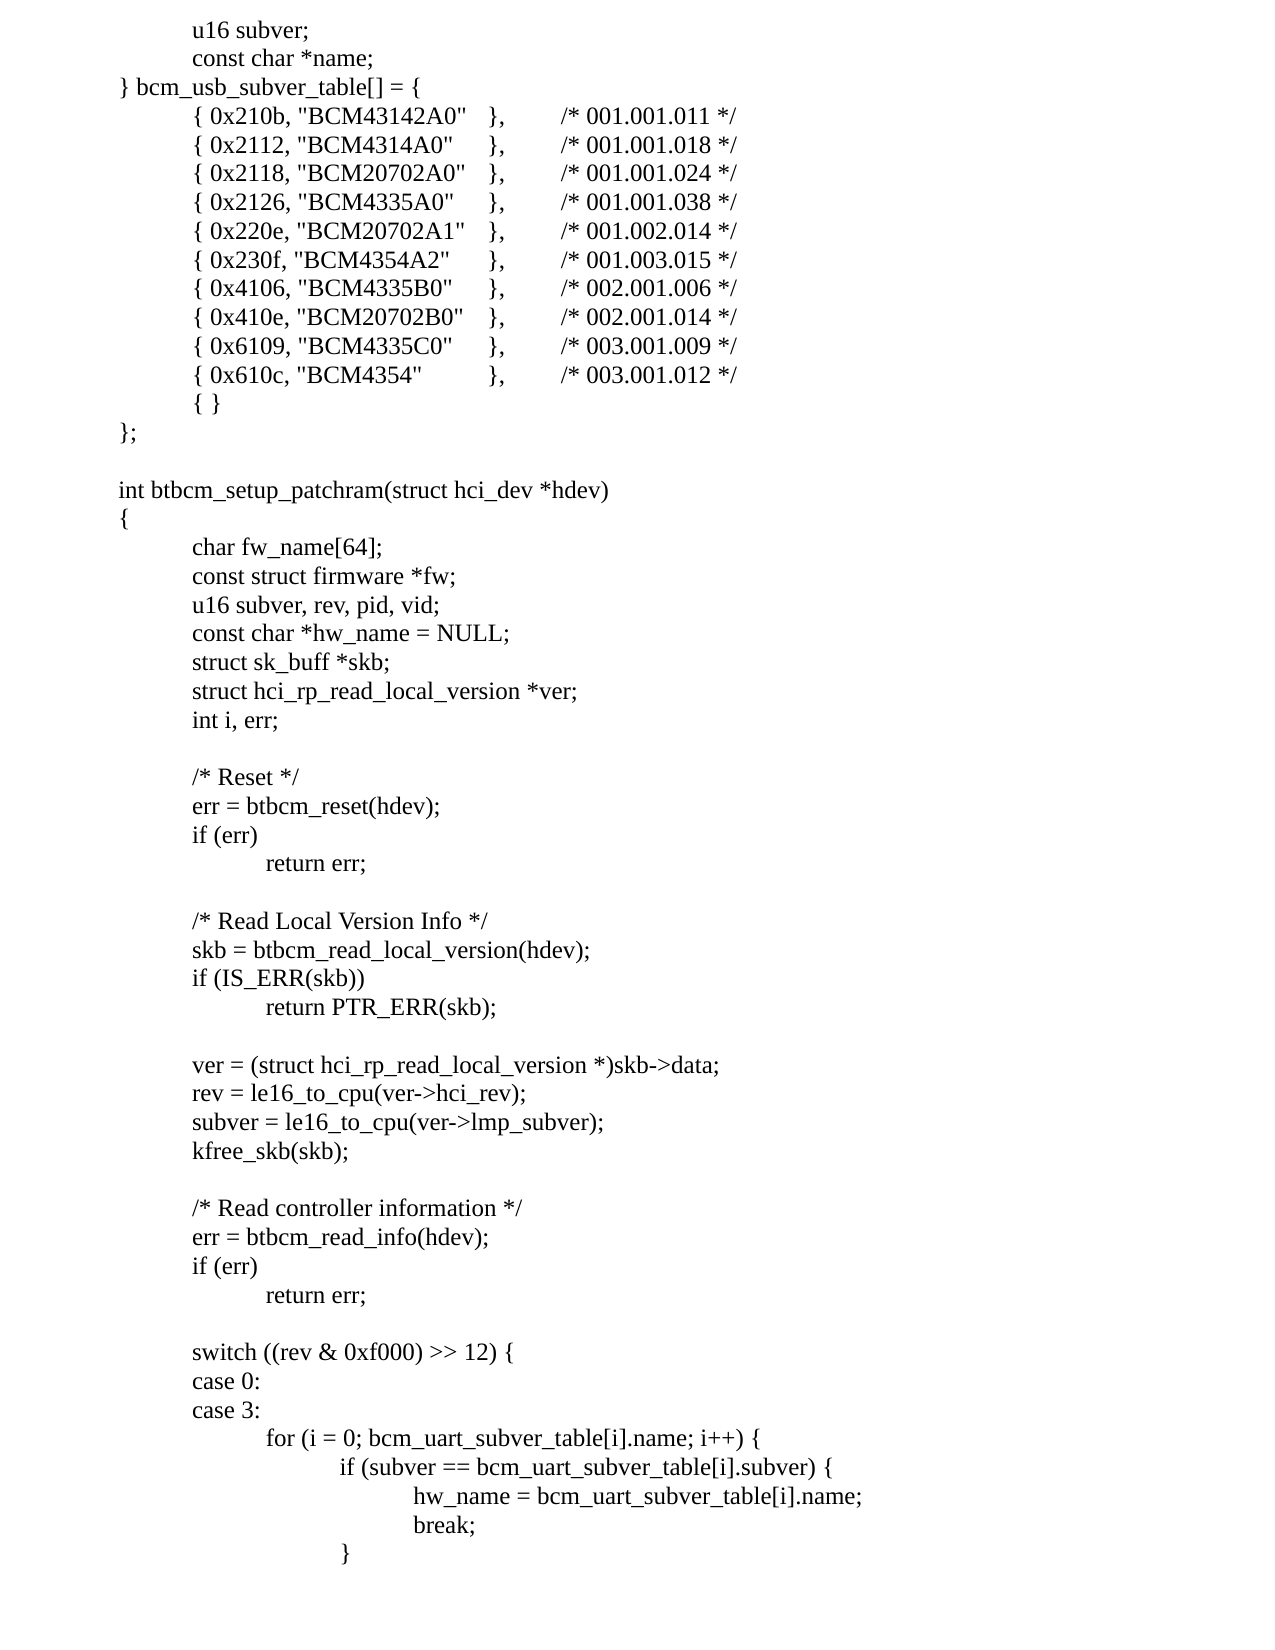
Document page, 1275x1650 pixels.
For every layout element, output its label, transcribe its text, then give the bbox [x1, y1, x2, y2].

text /* Read controller information */ [118, 1193, 1098, 1222]
text hw_name = bcm_uart_subver_table[i].name; [118, 1481, 1098, 1510]
text const char *hw_name = NULL; [118, 618, 1098, 647]
text int btbcm_setup_patchram(struct hci_dev *hdev) [118, 475, 1098, 503]
text struct hci_rp_read_local_version *ver; [118, 676, 1098, 705]
text if (err) [118, 1251, 1098, 1280]
text { 0x230f, "BCM4354A2" }, /* 001.003.015 */ [118, 245, 1098, 273]
text err = btbcm_read_info(hdev); [118, 1222, 1098, 1251]
text { 0x4106, "BCM4335B0" }, /* 002.001.006 */ [118, 273, 1098, 302]
text break; [118, 1510, 1098, 1538]
text err = btbcm_reset(hdev); [118, 791, 1098, 820]
text /* Read Local Version Info */ [118, 906, 1098, 935]
text struct sk_buff *skb; [118, 647, 1098, 676]
text { 0x6109, "BCM4335C0" }, /* 003.001.009 */ [118, 331, 1098, 360]
text { 0x210b, "BCM43142A0" }, /* 001.001.011 */ [118, 101, 1098, 130]
text rev = le16_to_cpu(ver->hci_rev); [118, 1078, 1098, 1107]
text { [118, 503, 1098, 532]
text char fw_name[64]; [118, 532, 1098, 561]
text { 0x410e, "BCM20702B0" }, /* 002.001.014 */ [118, 302, 1098, 331]
text for (i = 0; bcm_uart_subver_table[i].name; i++) { [118, 1423, 1098, 1452]
text subver = le16_to_cpu(ver->lmp_subver); [118, 1107, 1098, 1136]
text u16 subver, rev, pid, vid; [118, 590, 1098, 618]
text { 0x2126, "BCM4335A0" }, /* 001.001.038 */ [118, 187, 1098, 216]
text switch ((rev & 0xf000) >> 12) { [118, 1337, 1098, 1366]
text kfree_skb(skb); [118, 1136, 1098, 1165]
text { 0x610c, "BCM4354" }, /* 003.001.012 */ [118, 360, 1098, 388]
text { 0x220e, "BCM20702A1" }, /* 001.002.014 */ [118, 216, 1098, 245]
text /* Reset */ [118, 762, 1098, 791]
text return err; [118, 848, 1098, 877]
text int i, err; [118, 705, 1098, 733]
text if (err) [118, 820, 1098, 848]
text const char *name; [118, 43, 1098, 72]
text case 0: [118, 1366, 1098, 1395]
text ver = (struct hci_rp_read_local_version *)skb->data; [118, 1050, 1098, 1078]
text skb = btbcm_read_local_version(hdev); [118, 935, 1098, 963]
text } [118, 1538, 1098, 1567]
text } bcm_usb_subver_table[] = { [118, 72, 1098, 101]
text if (subver == bcm_uart_subver_table[i].subver) { [118, 1452, 1098, 1481]
text if (IS_ERR(skb)) [118, 963, 1098, 992]
text return PTR_ERR(skb); [118, 992, 1098, 1021]
text u16 subver; [118, 15, 1098, 43]
text { 0x2118, "BCM20702A0" }, /* 001.001.024 */ [118, 158, 1098, 187]
text { 0x2112, "BCM4314A0" }, /* 001.001.018 */ [118, 130, 1098, 158]
text }; [118, 417, 1098, 446]
text const struct firmware *fw; [118, 561, 1098, 590]
text { } [118, 388, 1098, 417]
text case 3: [118, 1395, 1098, 1423]
text return err; [118, 1280, 1098, 1308]
